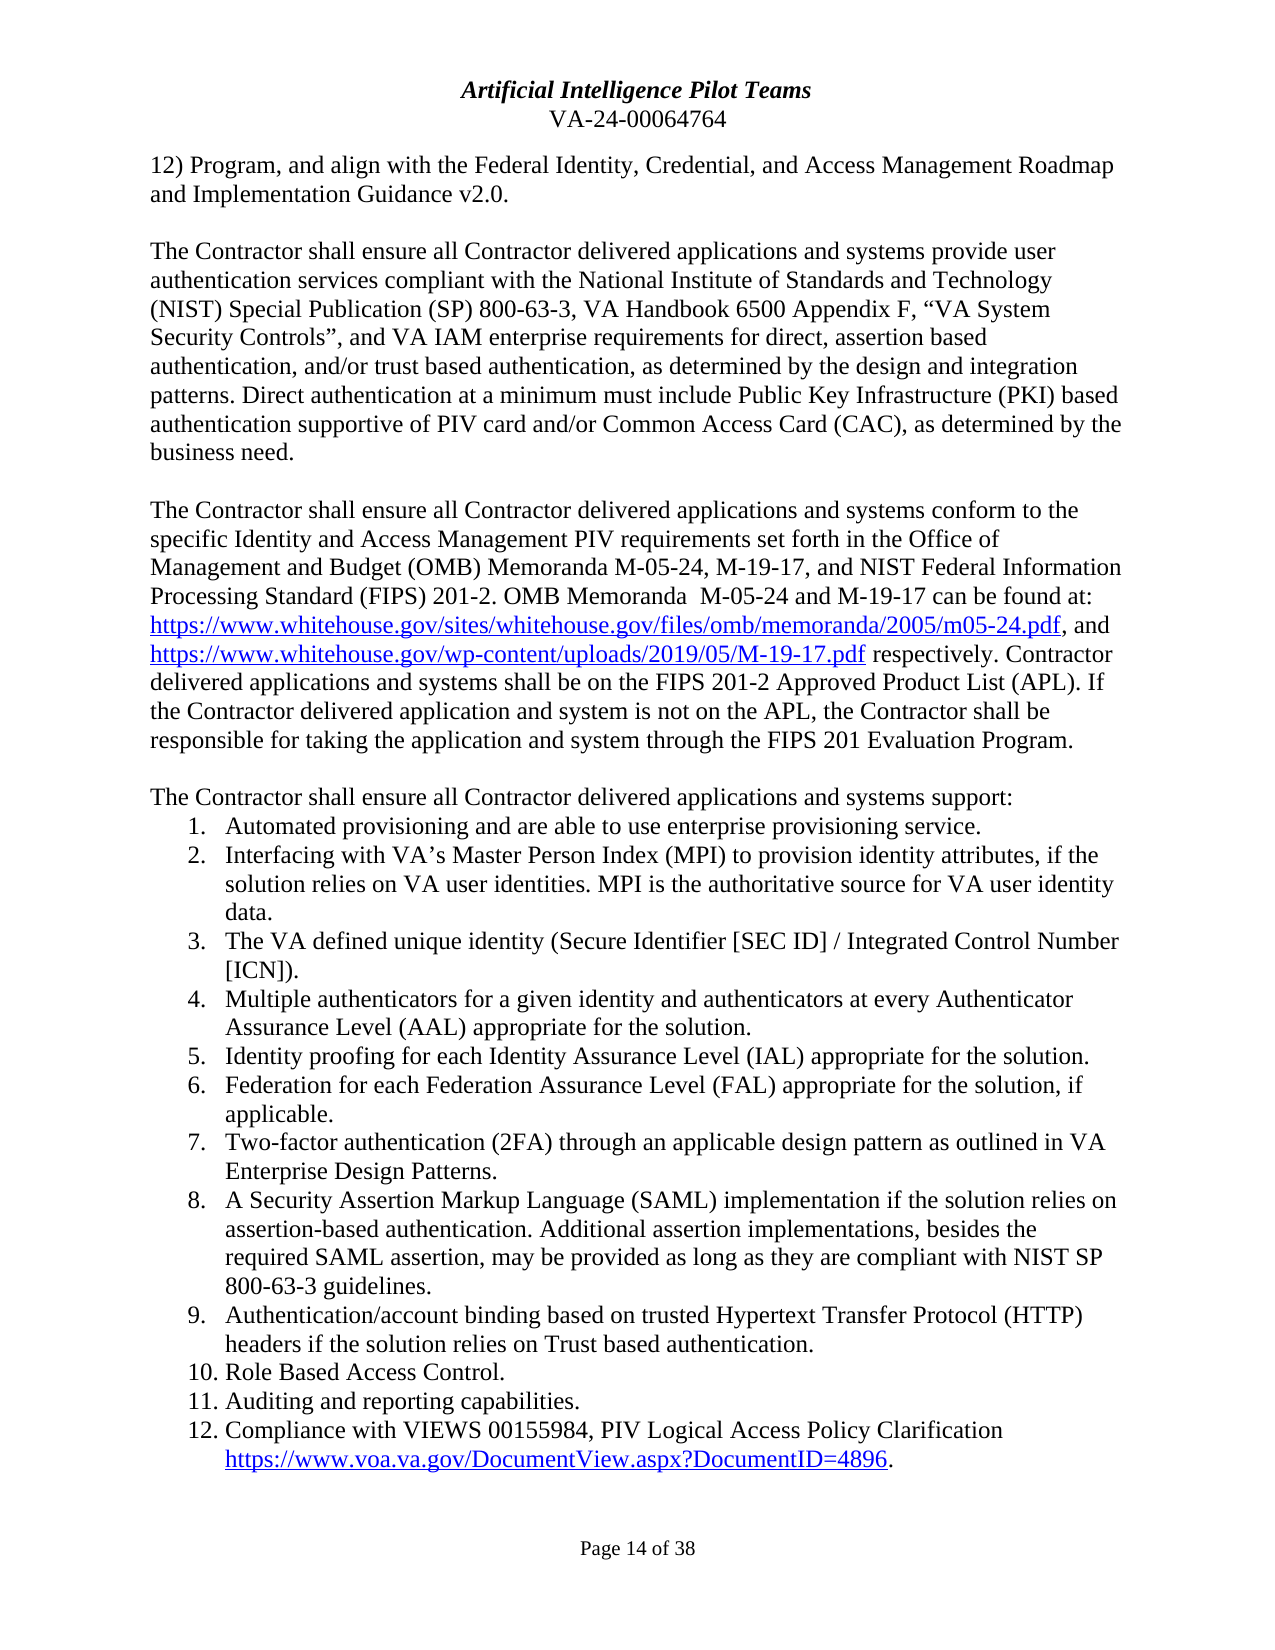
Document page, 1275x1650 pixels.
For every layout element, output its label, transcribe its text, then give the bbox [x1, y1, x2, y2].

list Interfacing with VA’s Master Person Index (MPI) to provision identity attributes, if the solution relies on VA user identities. MPI is the authoritative source for VA user identity data. [187, 840, 1125, 926]
list The VA defined unique identity (Secure Identifier [SEC ID] / Integrated Control Number [ICN]). [187, 926, 1125, 984]
text The Contractor shall ensure all Contractor delivered applications and systems provide user authentication services compliant with the National Institute of Standards and Technology (NIST) Special Publication (SP) 800-63-3, VA Handbook 6500 Appendix F, “VA System Security Controls”, and VA IAM enterprise requirements for direct, assertion based authentication, and/or trust based authentication, as determined by the design and integration patterns. Direct authentication at a minimum must include Public Key Infrastructure (PKI) based authentication supportive of PIV card and/or Common Access Card (CAC), as determined by the business need. [150, 236, 1125, 466]
list Federation for each Federation Assurance Level (FAL) appropriate for the solution, if applicable. [187, 1070, 1125, 1127]
list Auditing and reporting capabilities. [187, 1386, 1125, 1415]
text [150, 150, 1125, 207]
text The Contractor shall ensure all Contractor delivered applications and systems support: [150, 782, 1125, 811]
list A Security Assertion Markup Language (SAML) implementation if the solution relies on assertion-based authentication. Additional assertion implementations, besides the required SAML assertion, may be provided as long as they are compliant with NIST SP 800-63-3 guidelines. [187, 1185, 1125, 1300]
text The Contractor shall ensure all Contractor delivered applications and systems conform to the specific Identity and Access Management PIV requirements set forth in the Office of Management and Budget (OMB) Memoranda M-05-24, M-19-17, and NIST Federal Information Processing Standard (FIPS) 201-2. OMB Memoranda M-05-24 and M-19-17 can be found at: https://www.whitehouse.gov/sites/whitehouse.gov/files/omb/memoranda/2005/m05-24.pdf, and https://www.whitehouse.gov/wp-content/uploads/2019/05/M-19-17.pdf respectively. Contractor delivered applications and systems shall be on the FIPS 201-2 Approved Product List (APL). If the Contractor delivered application and system is not on the APL, the Contractor shall be responsible for taking the application and system through the FIPS 201 Evaluation Program. [150, 495, 1125, 754]
list Identity proofing for each Identity Assurance Level (IAL) appropriate for the solution. [187, 1041, 1125, 1070]
list Compliance with VIEWS 00155984, PIV Logical Access Policy Clarification https://www.voa.va.gov/DocumentView.aspx?DocumentID=4896. [187, 1415, 1125, 1472]
list Authentication/account binding based on trusted Hypertext Transfer Protocol (HTTP) headers if the solution relies on Trust based authentication. [187, 1300, 1125, 1357]
list Multiple authenticators for a given identity and authenticators at every Authenticator Assurance Level (AAL) appropriate for the solution. [187, 984, 1125, 1041]
list Automated provisioning and are able to use enterprise provisioning service. [187, 811, 1125, 840]
list Role Based Access Control. [187, 1357, 1125, 1386]
list Two-factor authentication (2FA) through an applicable design pattern as outlined in VA Enterprise Design Patterns. [187, 1127, 1125, 1185]
